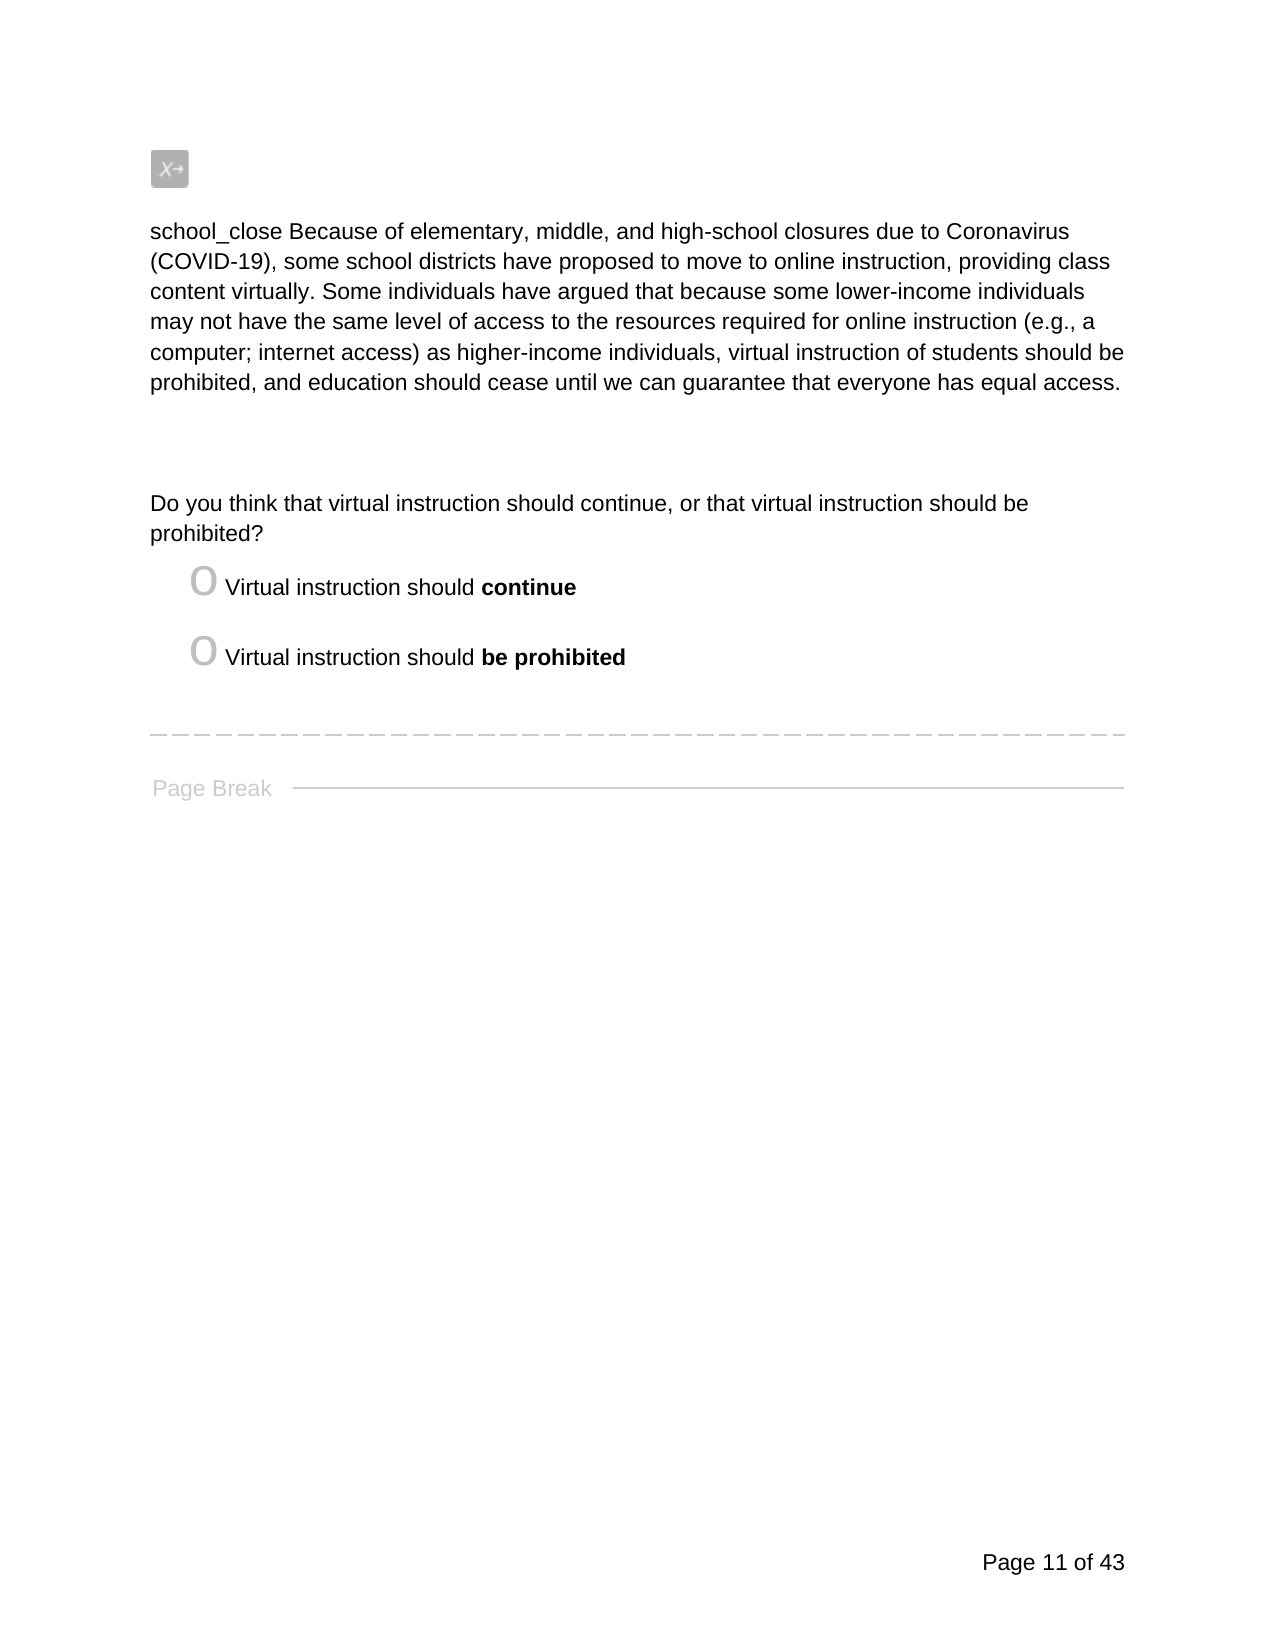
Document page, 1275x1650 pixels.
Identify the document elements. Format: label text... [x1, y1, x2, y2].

list Virtual instruction should be prohibited [187, 621, 1125, 682]
text school_close Because of elementary, middle, and high-school closures due to Coronavirus (COVID-19), some school districts have proposed to move to online instruction, providing class content virtually. Some individuals have argued that because some lower-income individuals may not have the same level of access to the resources required for online instruction (e.g., a computer; internet access) as higher-income individuals, virtual instruction of students should be prohibited, and education should cease until we can guarantee that everyone has equal access. Do you think that virtual instruction should continue, or that virtual instruction should be prohibited? [150, 218, 1125, 546]
picture [151, 150, 189, 188]
table_header Page Break [151, 775, 291, 815]
table_header [291, 775, 1125, 815]
list Virtual instruction should continue [187, 550, 1125, 611]
